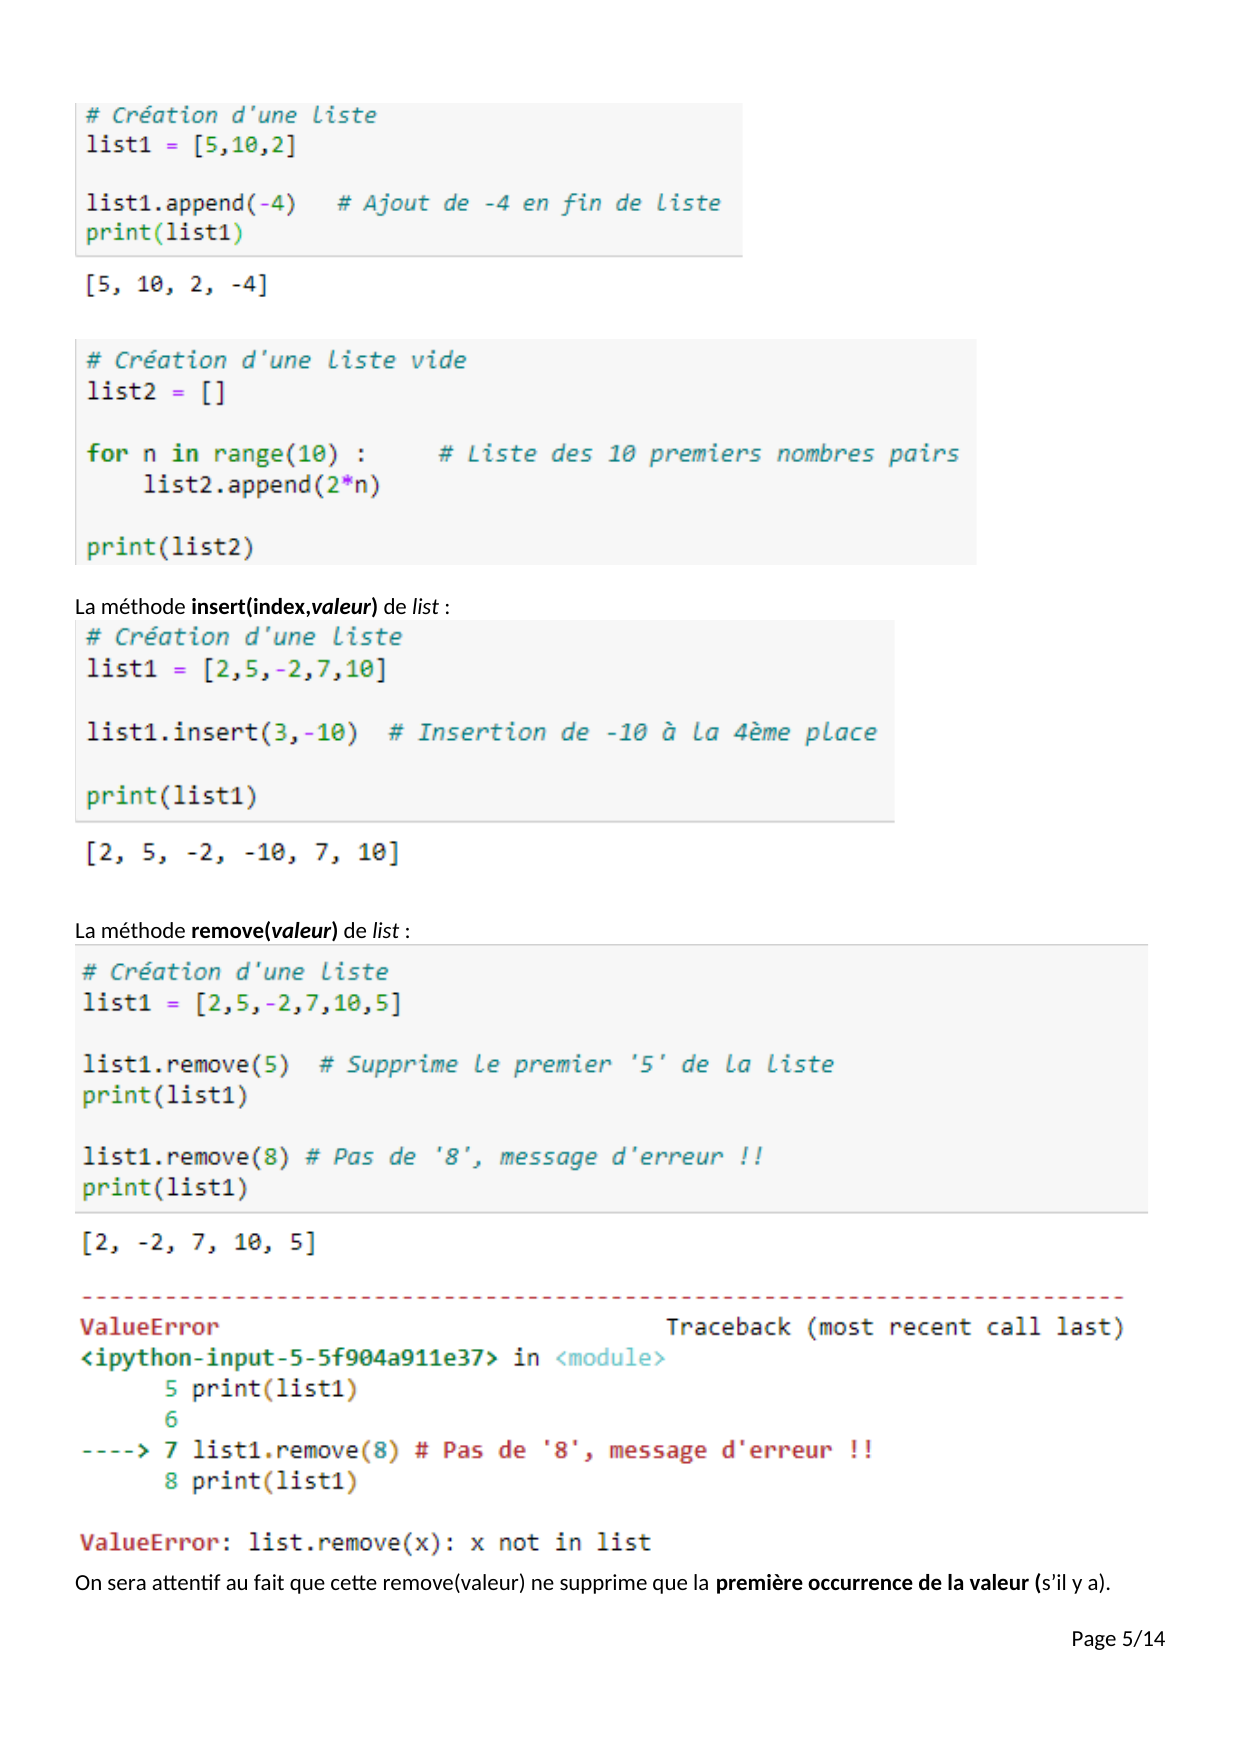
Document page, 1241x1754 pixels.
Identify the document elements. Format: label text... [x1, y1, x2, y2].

picture [75, 103, 743, 312]
picture [75, 620, 895, 888]
text On sera attentif au fait que cette remove(valeur) ne supprime que la première occurrence de la valeur (s’il y a). [75, 1568, 1165, 1596]
text La méthode insert(index,valeur) de list : [75, 592, 1165, 621]
text La méthode remove(valeur) de list : [75, 916, 1165, 944]
picture [75, 339, 977, 565]
picture [75, 944, 1149, 1569]
